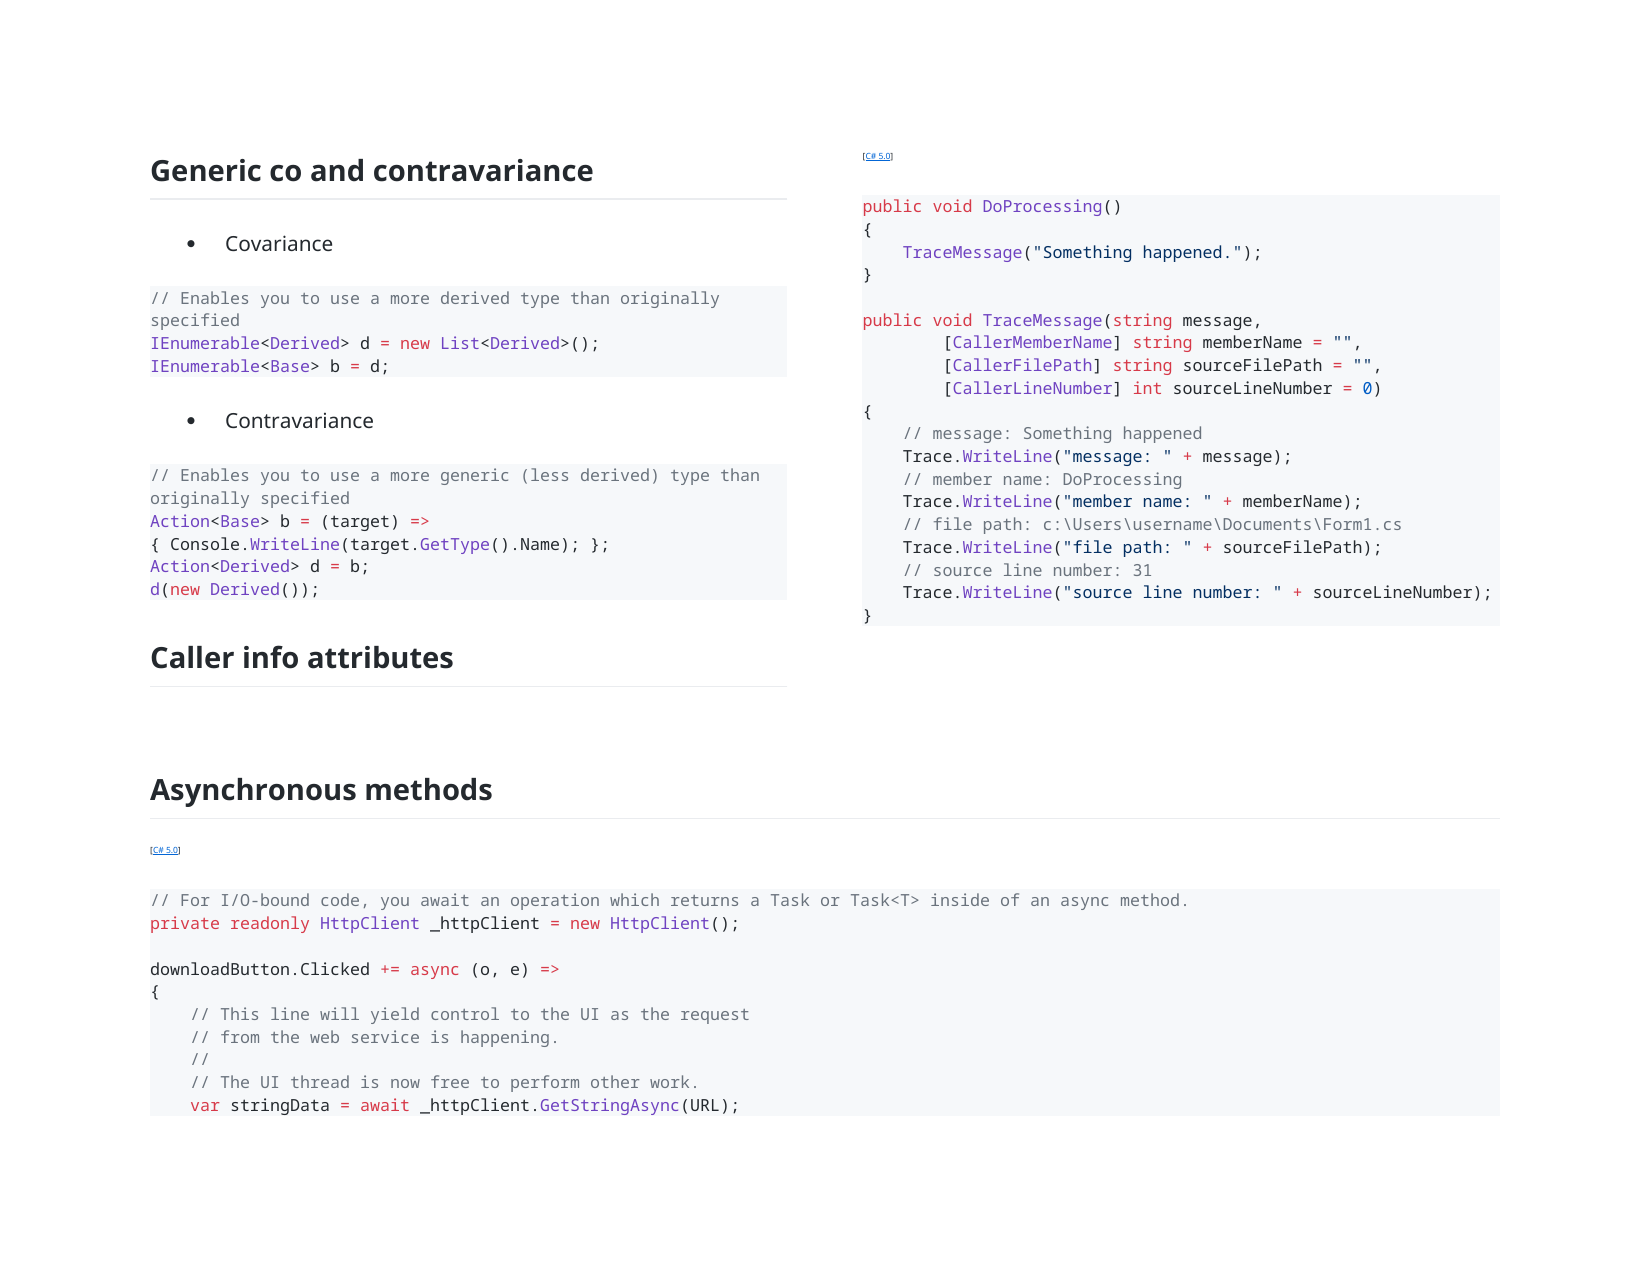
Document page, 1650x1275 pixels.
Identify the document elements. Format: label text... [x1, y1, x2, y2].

text downloadButton.Clicked += async (o, e) => [150, 957, 1500, 980]
list Covariance [187, 229, 787, 257]
text [CallerMemberName] string memberName = "", [862, 331, 1500, 354]
text // message: Something happened [862, 422, 1500, 445]
text public void TraceMessage(string message, [862, 308, 1500, 331]
text TraceMessage("Something happened."); [862, 240, 1500, 263]
text // For I/O-bound code, you await an operation which returns a Task or Task<T> inside of an async method. [150, 889, 1500, 912]
text private readonly HttpClient _httpClient = new HttpClient(); [150, 912, 1500, 934]
text [CallerLineNumber] int sourceLineNumber = 0) [862, 377, 1500, 399]
text d(new Derived()); [150, 577, 787, 600]
text { [150, 980, 1500, 1002]
text [C# 5.0] [862, 150, 1500, 170]
text // The UI thread is now free to perform other work. [150, 1071, 1500, 1093]
text { [862, 399, 1500, 422]
text // from the web service is happening. [150, 1025, 1500, 1048]
text } [862, 263, 1500, 286]
text IEnumerable<Base> b = d; [150, 354, 787, 377]
text Generic co and contravariance [150, 150, 787, 198]
text Caller info attributes [150, 638, 787, 686]
text public void DoProcessing() [862, 195, 1500, 218]
text IEnumerable<Derived> d = new List<Derived>(); [150, 332, 787, 354]
text // [150, 1048, 1500, 1071]
text Asynchronous methods [150, 769, 1500, 818]
text Trace.WriteLine("source line number: " + sourceLineNumber); [862, 581, 1500, 604]
text Trace.WriteLine("member name: " + memberName); [862, 490, 1500, 513]
text Action<Derived> d = b; [150, 555, 787, 577]
text [CallerFilePath] string sourceFilePath = "", [862, 354, 1500, 377]
text Action<Base> b = (target) => { Console.WriteLine(target.GetType().Name); }; [150, 509, 787, 555]
text // Enables you to use a more derived type than originally specified [150, 286, 787, 332]
text // source line number: 31 [862, 558, 1500, 581]
text } [862, 604, 1500, 626]
text var stringData = await _httpClient.GetStringAsync(URL); [150, 1093, 1500, 1116]
text // This line will yield control to the UI as the request [150, 1002, 1500, 1025]
text // Enables you to use a more generic (less derived) type than originally specified [150, 464, 787, 509]
text Trace.WriteLine("file path: " + sourceFilePath); [862, 536, 1500, 558]
list Contravariance [187, 406, 787, 435]
text [C# 5.0] [150, 844, 1500, 864]
text Trace.WriteLine("message: " + message); [862, 445, 1500, 467]
text // file path: c:\Users\username\Documents\Form1.cs [862, 513, 1500, 536]
text { [862, 218, 1500, 240]
text // member name: DoProcessing [862, 467, 1500, 490]
